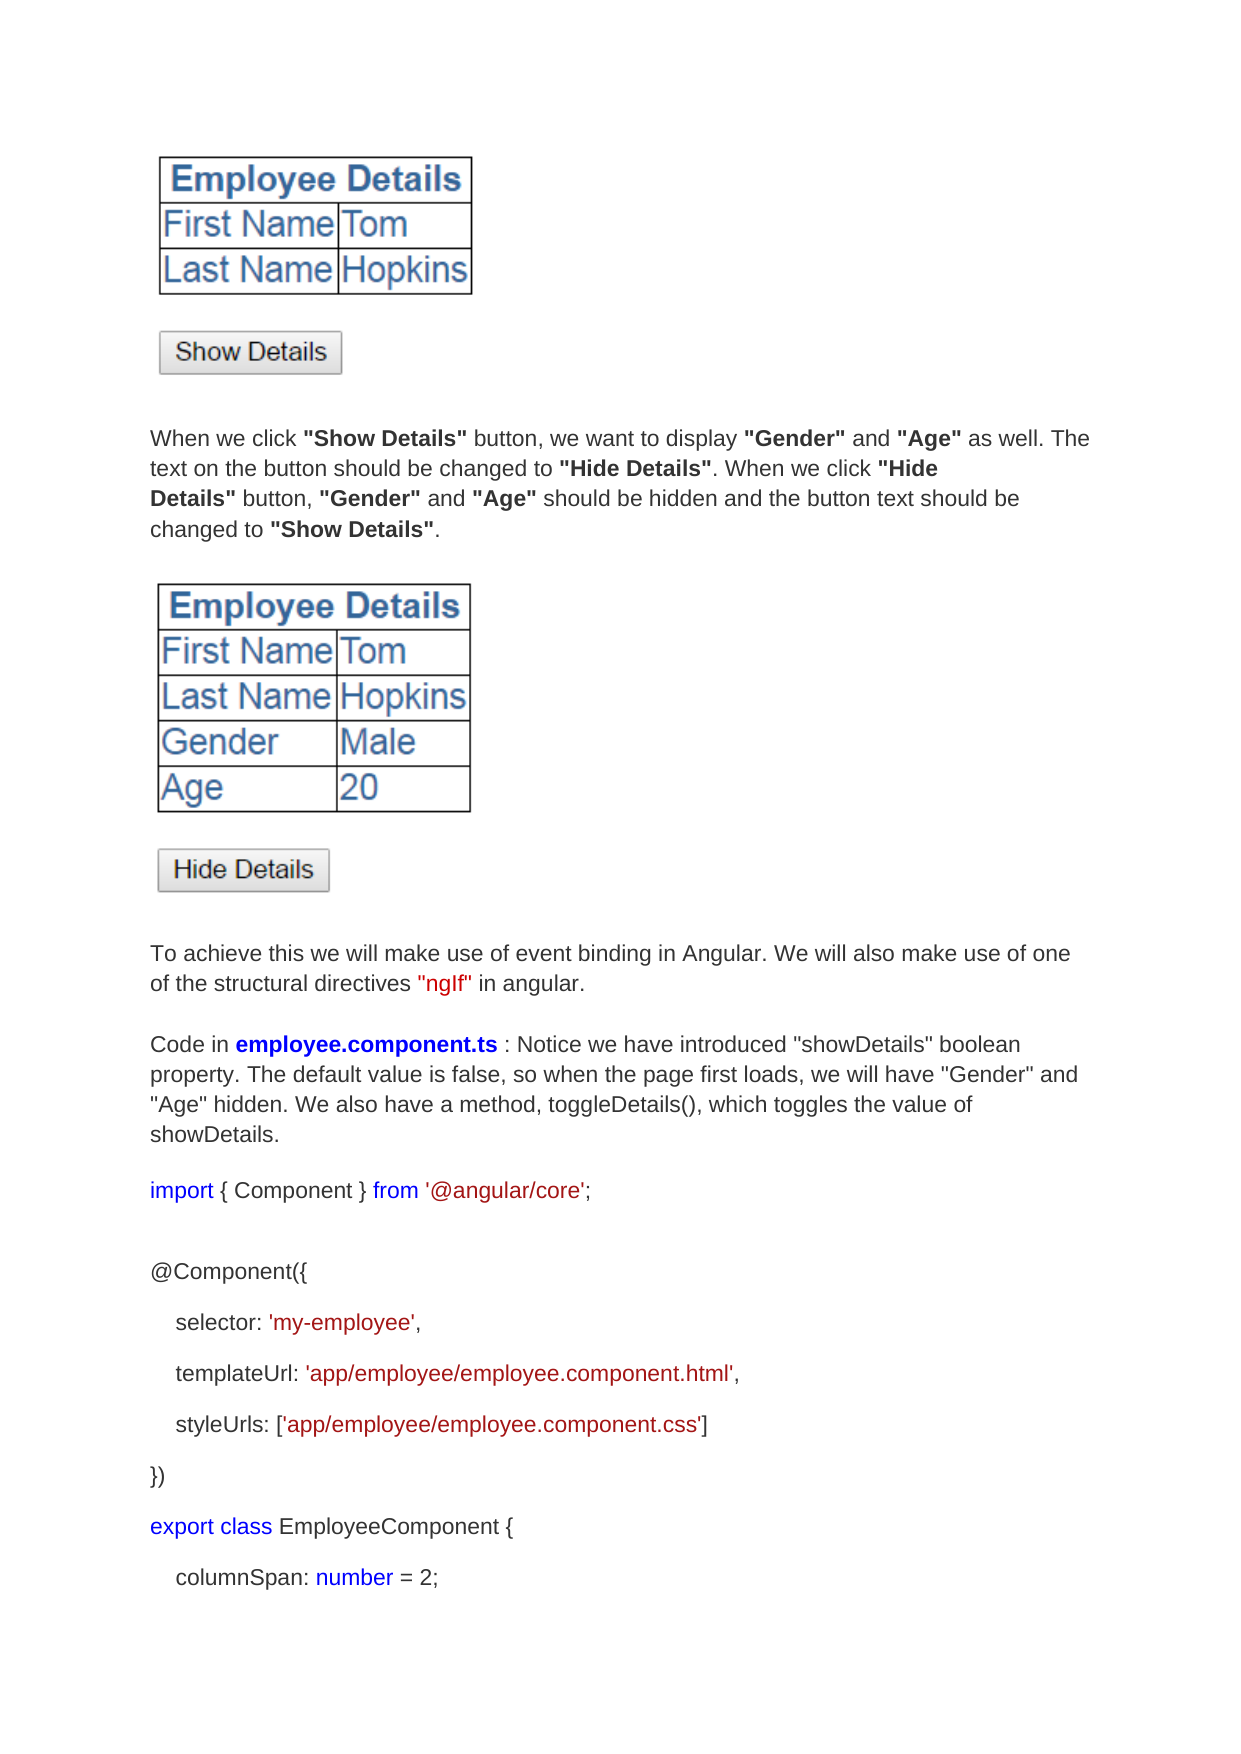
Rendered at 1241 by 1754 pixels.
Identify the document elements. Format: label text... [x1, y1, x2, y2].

text styleUrls: ['app/employee/employee.component.css'] [150, 1411, 1090, 1437]
text export class EmployeeComponent { [150, 1513, 1090, 1539]
text selector: 'my-employee', [150, 1309, 1090, 1335]
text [150, 150, 1090, 1148]
picture [150, 576, 479, 902]
text }) [150, 1462, 1090, 1488]
text templateUrl: 'app/employee/employee.component.html', [150, 1360, 1090, 1386]
text columnSpan: number = 2; [150, 1564, 1090, 1591]
picture [150, 150, 482, 386]
text import { Component } from '@angular/core'; [150, 1177, 1090, 1203]
text @Component({ [150, 1258, 1090, 1284]
